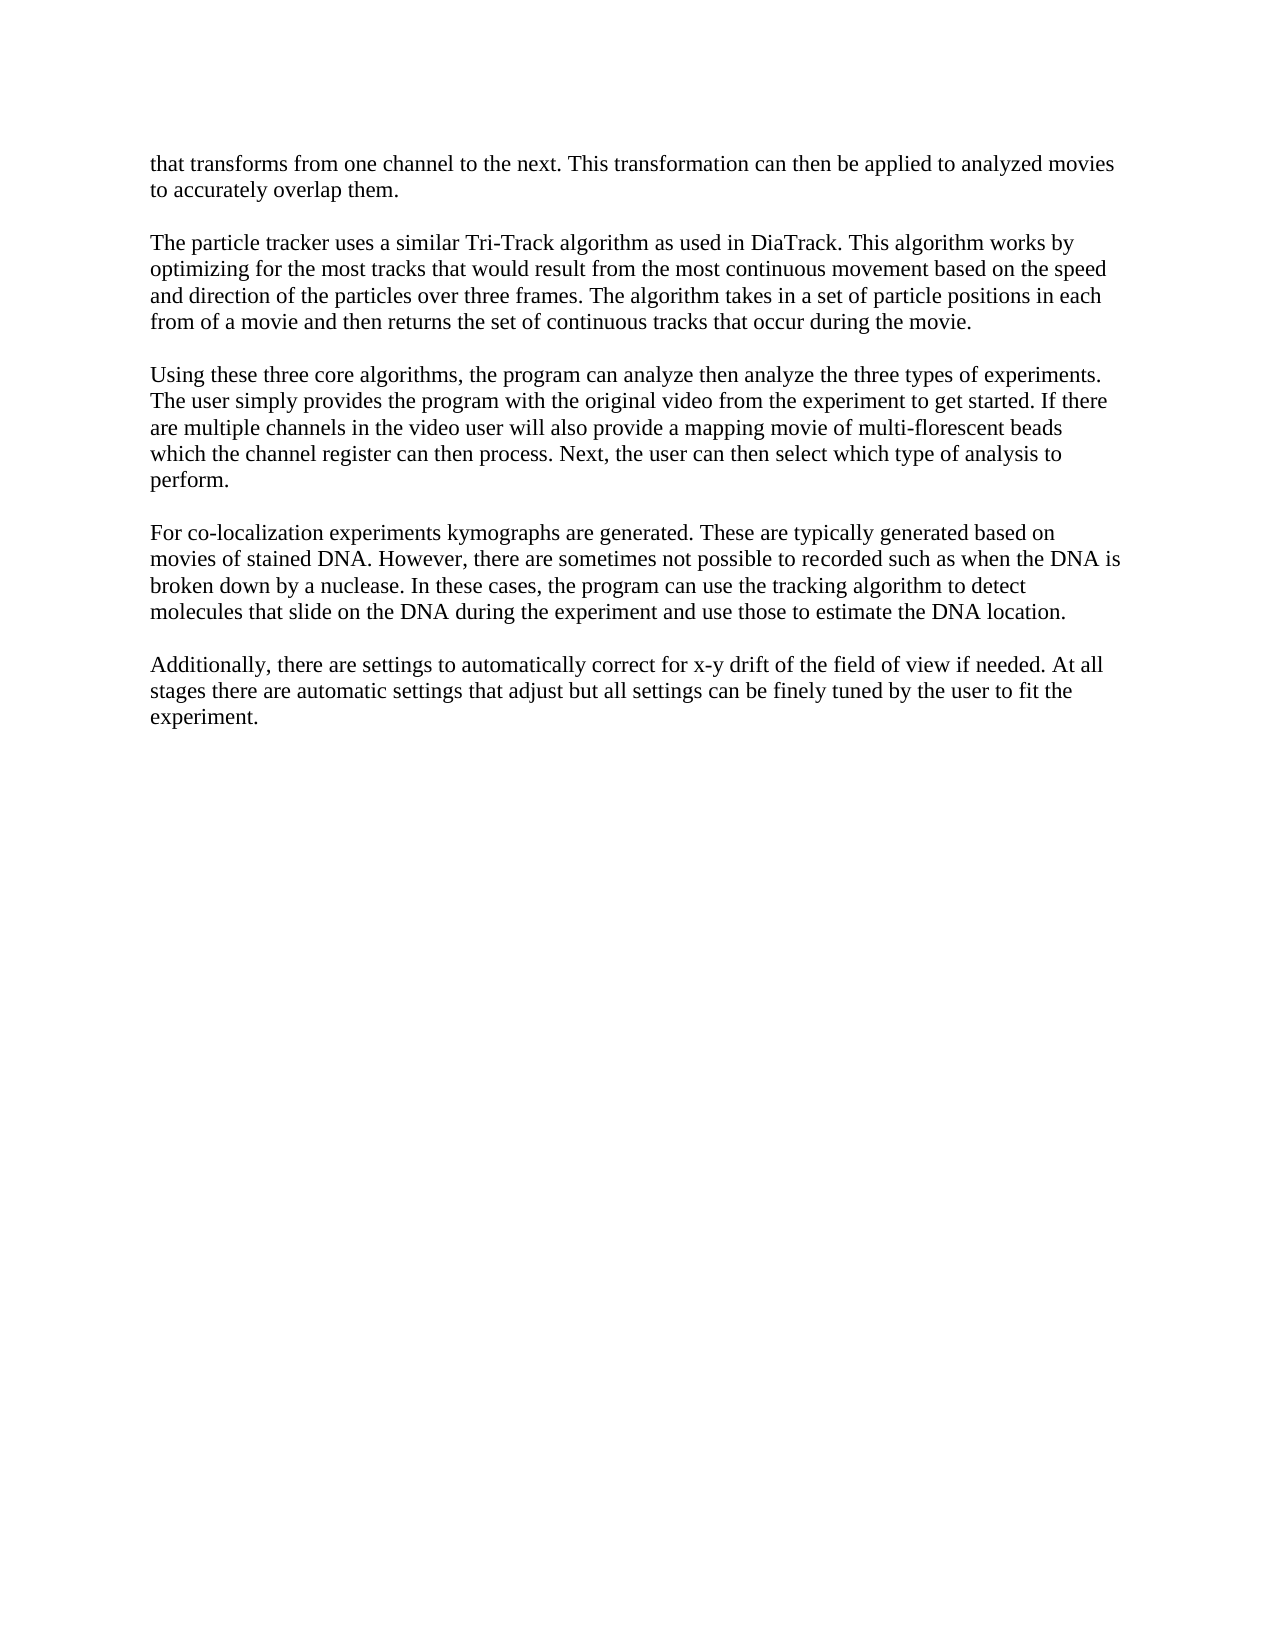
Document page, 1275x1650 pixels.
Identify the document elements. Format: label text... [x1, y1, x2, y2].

text Additionally, there are settings to automatically correct for x-y drift of the field of view if needed. At all stages there are automatic settings that adjust but all settings can be finely tuned by the user to fit the experiment. [150, 651, 1125, 730]
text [150, 150, 1125, 203]
text Using these three core algorithms, the program can analyze then analyze the three types of experiments. The user simply provides the program with the original video from the experiment to get started. If there are multiple channels in the video user will also provide a mapping movie of multi-florescent beads which the channel register can then process. Next, the user can then select which type of analysis to perform. [150, 361, 1125, 493]
text For co-localization experiments kymographs are generated. These are typically generated based on movies of stained DNA. However, there are sometimes not possible to recorded such as when the DNA is broken down by a nuclease. In these cases, the program can use the tracking algorithm to detect molecules that slide on the DNA during the experiment and use those to estimate the DNA location. [150, 519, 1125, 624]
text The particle tracker uses a similar Tri-Track algorithm as used in DiaTrack. This algorithm works by optimizing for the most tracks that would result from the most continuous movement based on the speed and direction of the particles over three frames. The algorithm takes in a set of particle positions in each from of a movie and then returns the set of continuous tracks that occur during the movie. [150, 229, 1125, 334]
